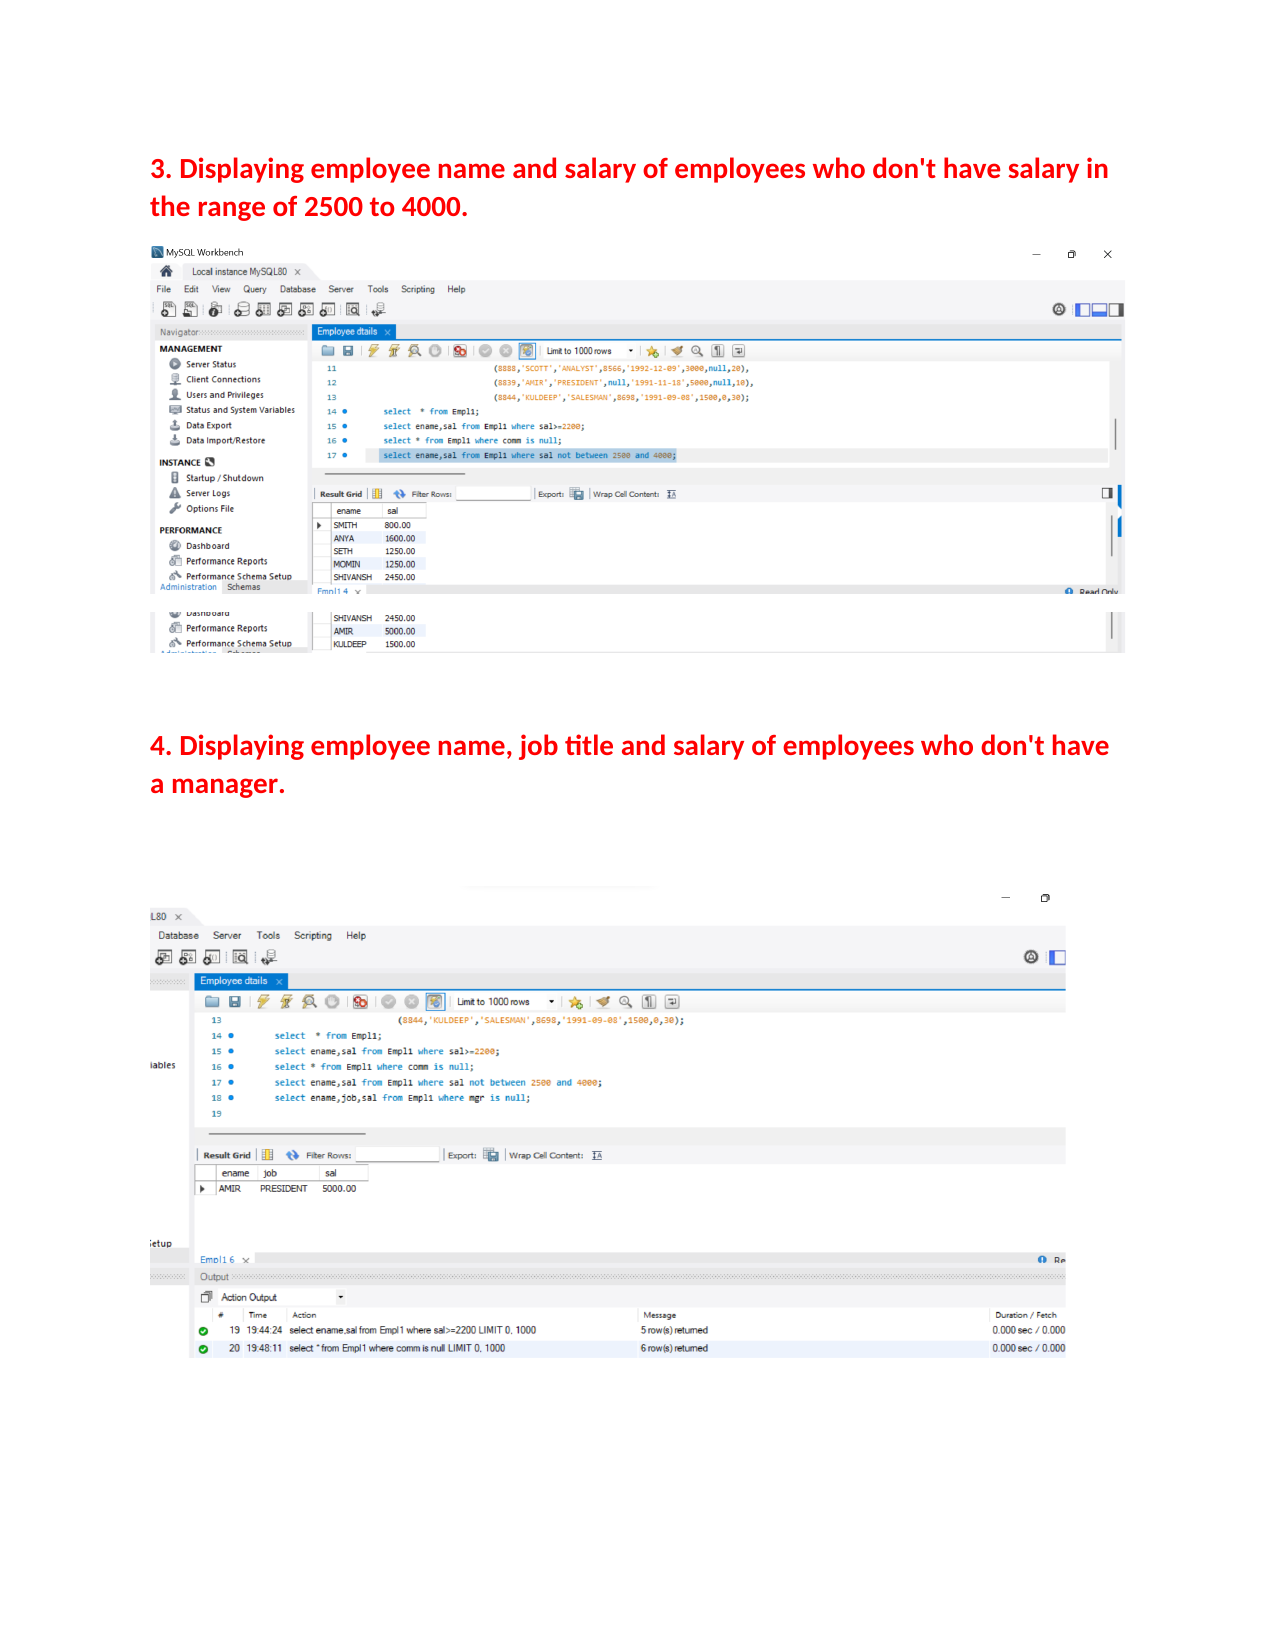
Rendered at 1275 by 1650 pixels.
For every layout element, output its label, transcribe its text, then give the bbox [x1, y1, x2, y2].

picture [150, 612, 1125, 653]
picture [150, 886, 1066, 1358]
picture [150, 243, 1125, 594]
text 3. Displaying employee name and salary of employees who don't have salary in the range of 2500 to 4000. [150, 150, 1125, 224]
text 4. Displaying employee name, job title and salary of employees who don't have a manager. [150, 727, 1125, 801]
